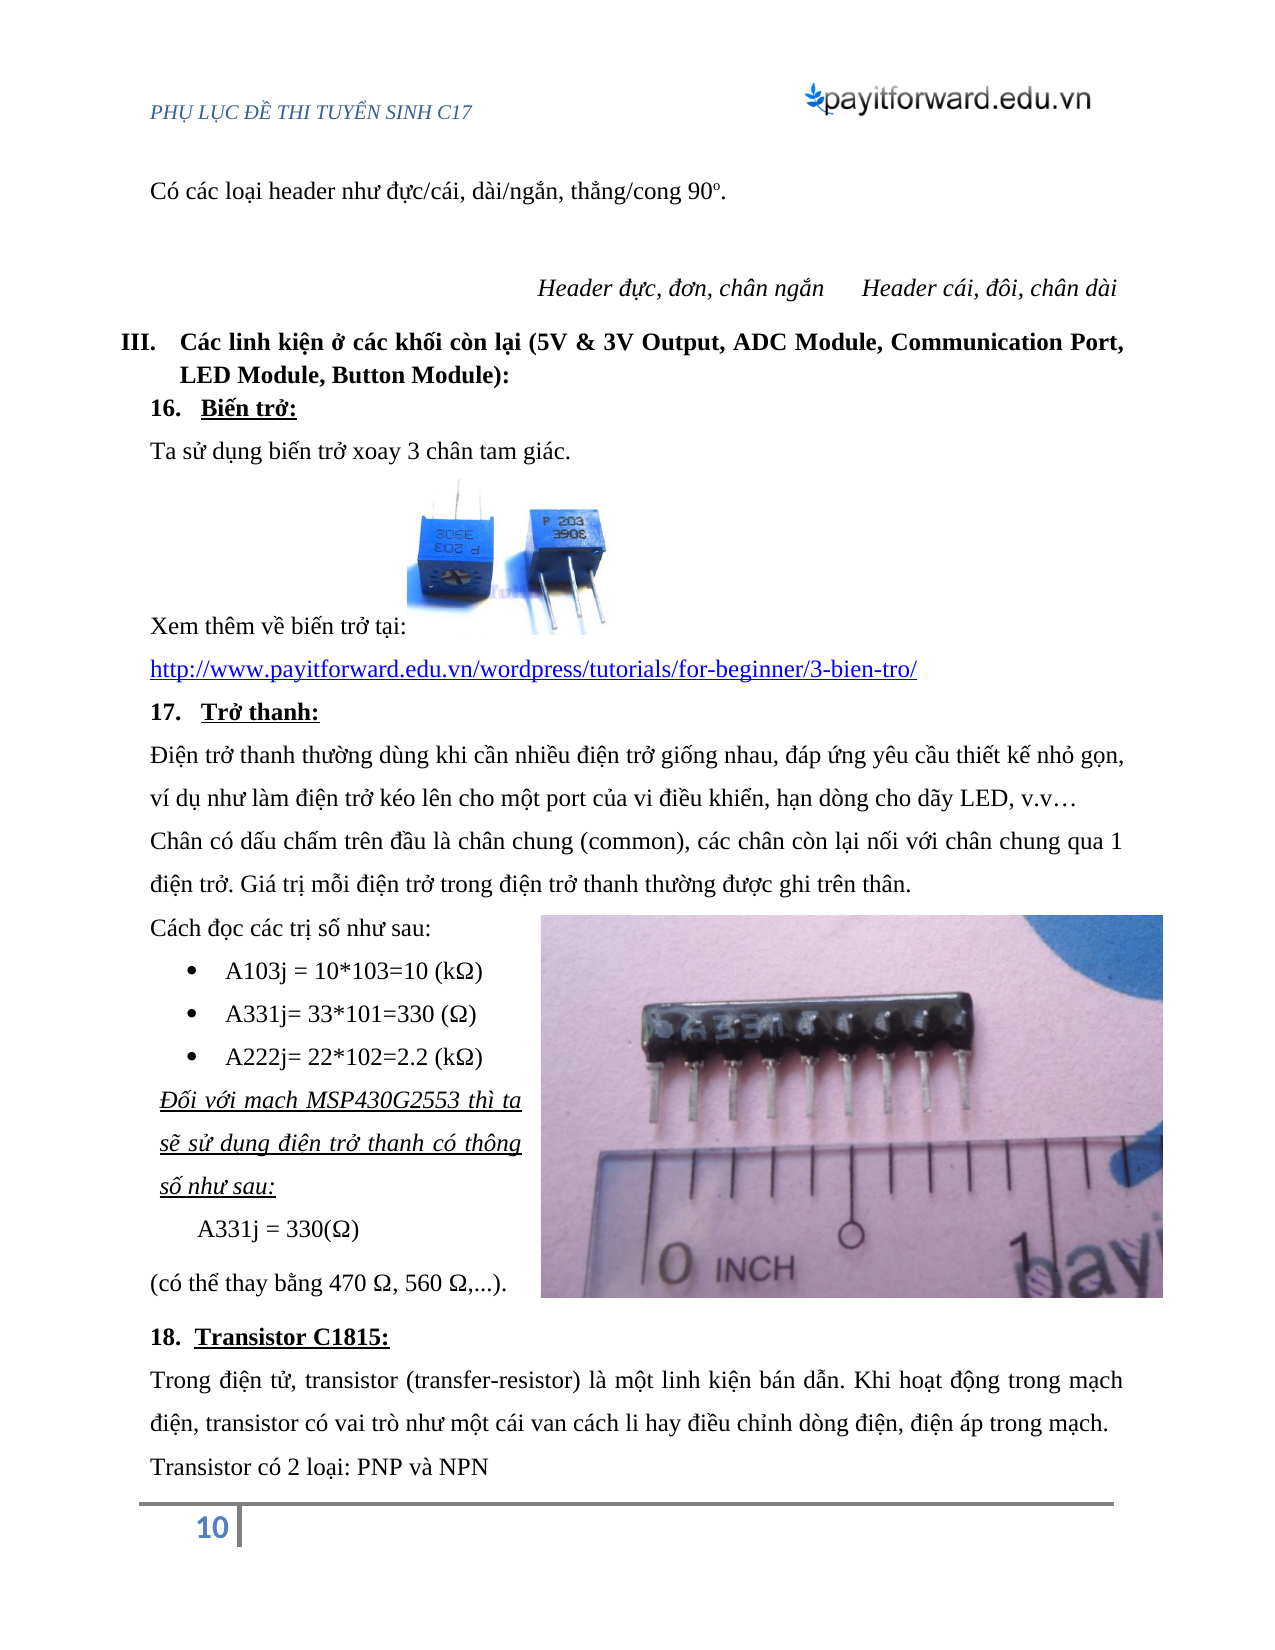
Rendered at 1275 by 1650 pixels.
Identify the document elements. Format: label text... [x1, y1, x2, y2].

list http://www.payitforward.edu.vn/wordpress/tutorials/for-beginner/3-bien-tro/ [150, 654, 1125, 683]
list Transistor C1815: [150, 1322, 1125, 1351]
list A222j= 22*102=2.2 (kΩ) [187, 1042, 540, 1071]
list A331j= 33*101=330 (Ω) [187, 999, 540, 1028]
picture [540, 915, 1163, 1298]
text A331j = 330(Ω) [197, 1214, 540, 1243]
text Transistor có 2 loại: PNP và NPN [150, 1452, 1125, 1480]
picture [406, 479, 619, 635]
text Ta sử dụng biến trở xoay 3 chân tam giác. [150, 436, 1125, 465]
text Đối với mạch MSP430G2553 thì ta sẽ sử dụng điện trở thanh có thông số như sau: [159, 1085, 540, 1200]
picture [801, 75, 1093, 120]
text Cách đọc các trị số như sau: [150, 913, 1125, 941]
text Trong điện tử, transistor (transfer-resistor) là một linh kiện bán dẫn. Khi hoạt động trong mạch điện, transistor có vai trò như một cái van cách li hay điều chỉnh dòng điện, điện áp trong mạch. [150, 1365, 1125, 1437]
text Điện trở thanh thường dùng khi cần nhiều điện trở giống nhau, đáp ứng yêu cầu thiết kế nhỏ gọn, ví dụ như làm điện trở kéo lên cho một port của vi điều khiển, hạn dòng cho dãy LED, v.v… [150, 740, 1125, 812]
list A103j = 10*103=10 (kΩ) [187, 956, 540, 984]
list Các linh kiện ở các khối còn lại (5V & 3V Output, ADC Module, Communication Port, LED Module, Button Module): [121, 327, 1125, 389]
text Header đực, đơn, chân ngắn Header cái, đôi, chân dài [150, 273, 1125, 302]
text (có thể thay bằng 470 Ω, 560 Ω,...). [150, 1268, 540, 1297]
text Có các loại header như đực/cái, dài/ngắn, thẳng/cong 90o. [150, 176, 1125, 205]
text Xem thêm về biến trở tại: [150, 479, 1125, 639]
text Chân có dấu chấm trên đầu là chân chung (common), các chân còn lại nối với chân chung qua 1 điện trở. Giá trị mỗi điện trở trong điện trở thanh thường được ghi trên thân. [150, 826, 1125, 898]
list Trở thanh: [150, 697, 1125, 726]
list Biến trở: [150, 393, 1125, 422]
